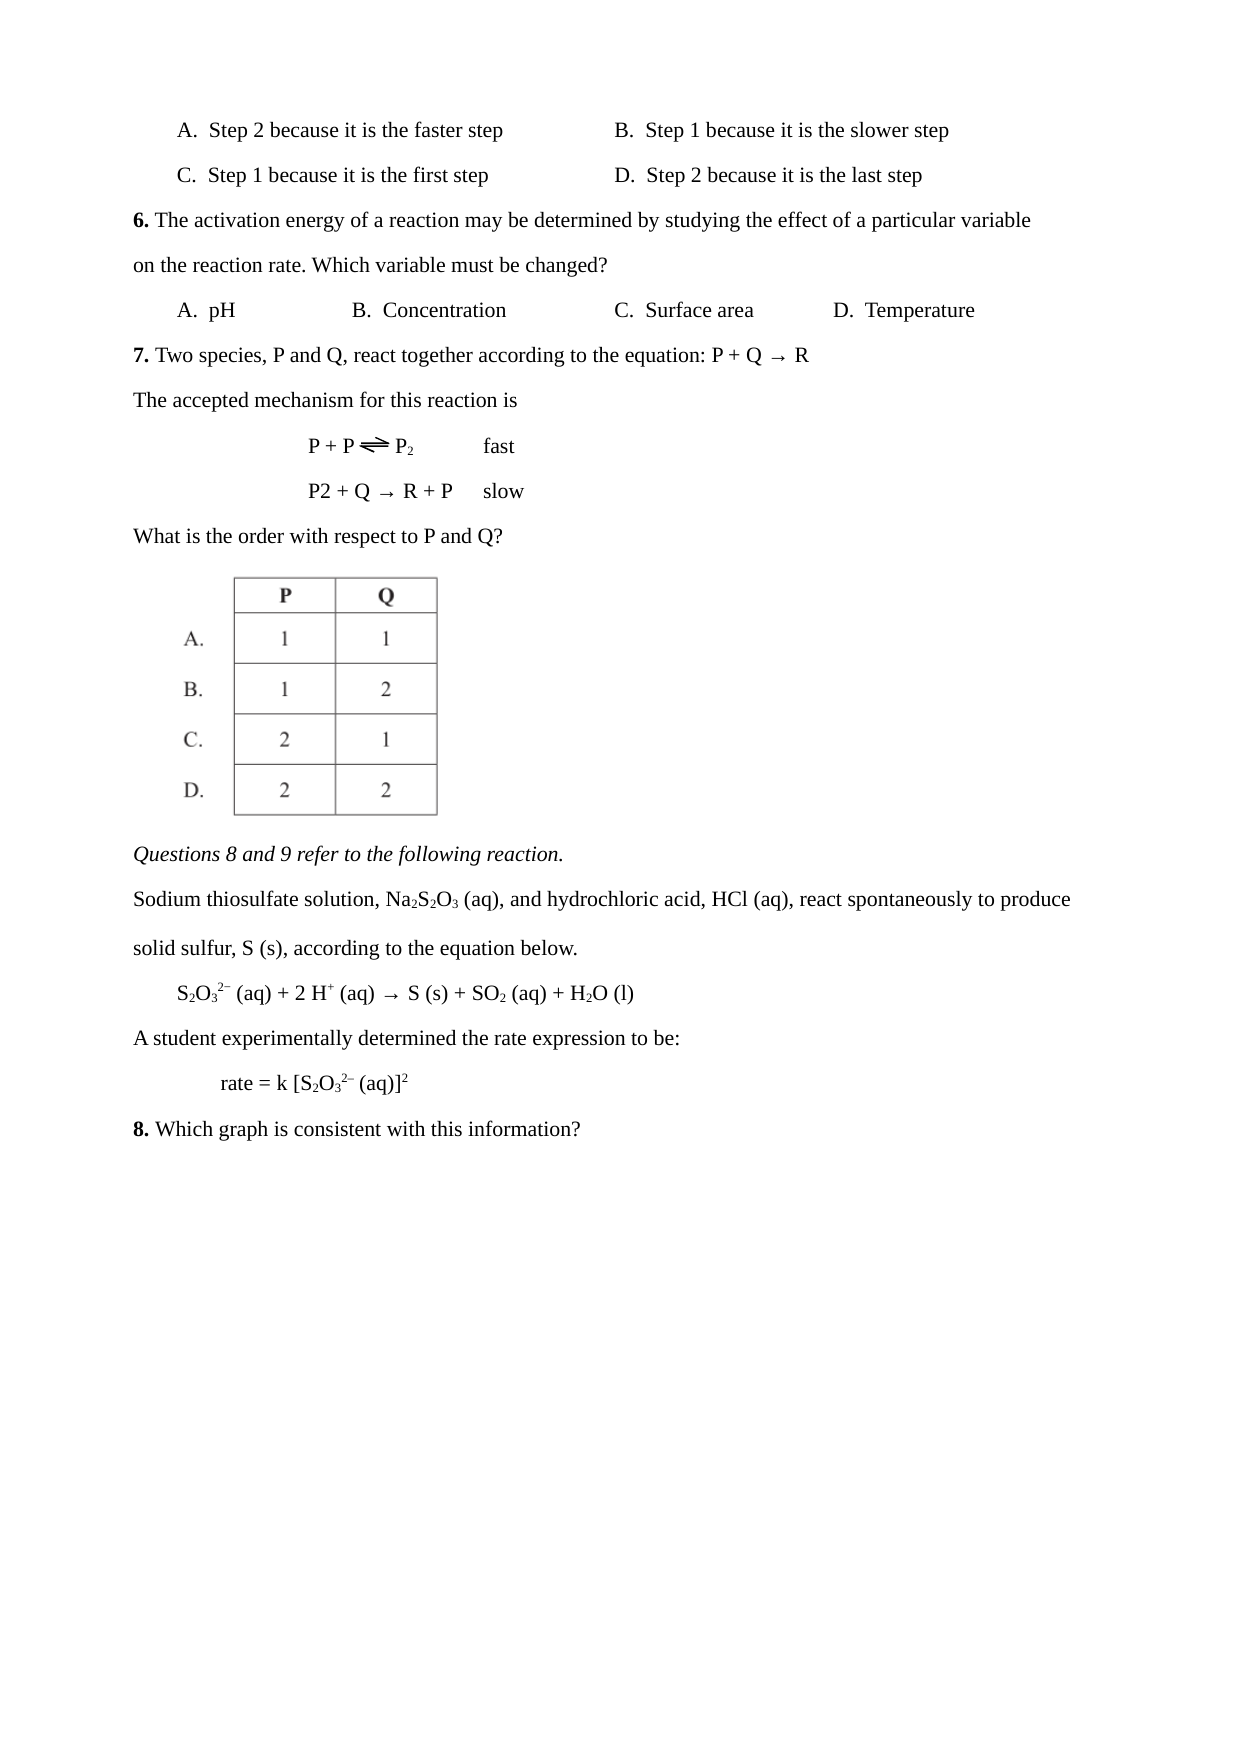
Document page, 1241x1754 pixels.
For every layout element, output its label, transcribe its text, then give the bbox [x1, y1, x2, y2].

text What is the order with respect to P and Q? [133, 519, 1107, 552]
text S2O32− (aq) + 2 H+ (aq) → S (s) + SO2 (aq) + H2O (l) [133, 977, 1107, 1009]
text A. Step 2 because it is the faster step B. Step 1 because it is the slower step [133, 113, 1107, 146]
text Questions 8 and 9 refer to the following reaction. [133, 838, 1107, 870]
text A. pH B. Concentration C. Surface area D. Temperature [133, 294, 1107, 326]
text 8. Which graph is consistent with this information? [133, 1112, 1107, 1144]
text 6. The activation energy of a reaction may be determined by studying the effect of a particular variable [133, 203, 1107, 236]
text C. Step 1 because it is the first step D. Step 2 because it is the last step [133, 158, 1107, 191]
text Sodium thiosulfate solution, Na2S2O3 (aq), and hydrochloric acid, HCl (aq), react spontaneously to produce solid sulfur, S (s), according to the equation below. [133, 883, 1107, 964]
text A student experimentally determined the rate expression to be: [133, 1022, 1107, 1054]
text The accepted mechanism for this reaction is [133, 384, 1107, 416]
picture [176, 567, 442, 822]
text P2 + Q → R + P slow [264, 474, 1107, 507]
text P + P P2 fast [264, 429, 1107, 461]
text on the reaction rate. Which variable must be changed? [133, 248, 1107, 281]
text rate = k [S2O32– (aq)]2 [177, 1067, 1107, 1099]
text 7. Two species, P and Q, react together according to the equation: P + Q → R [133, 339, 1107, 371]
